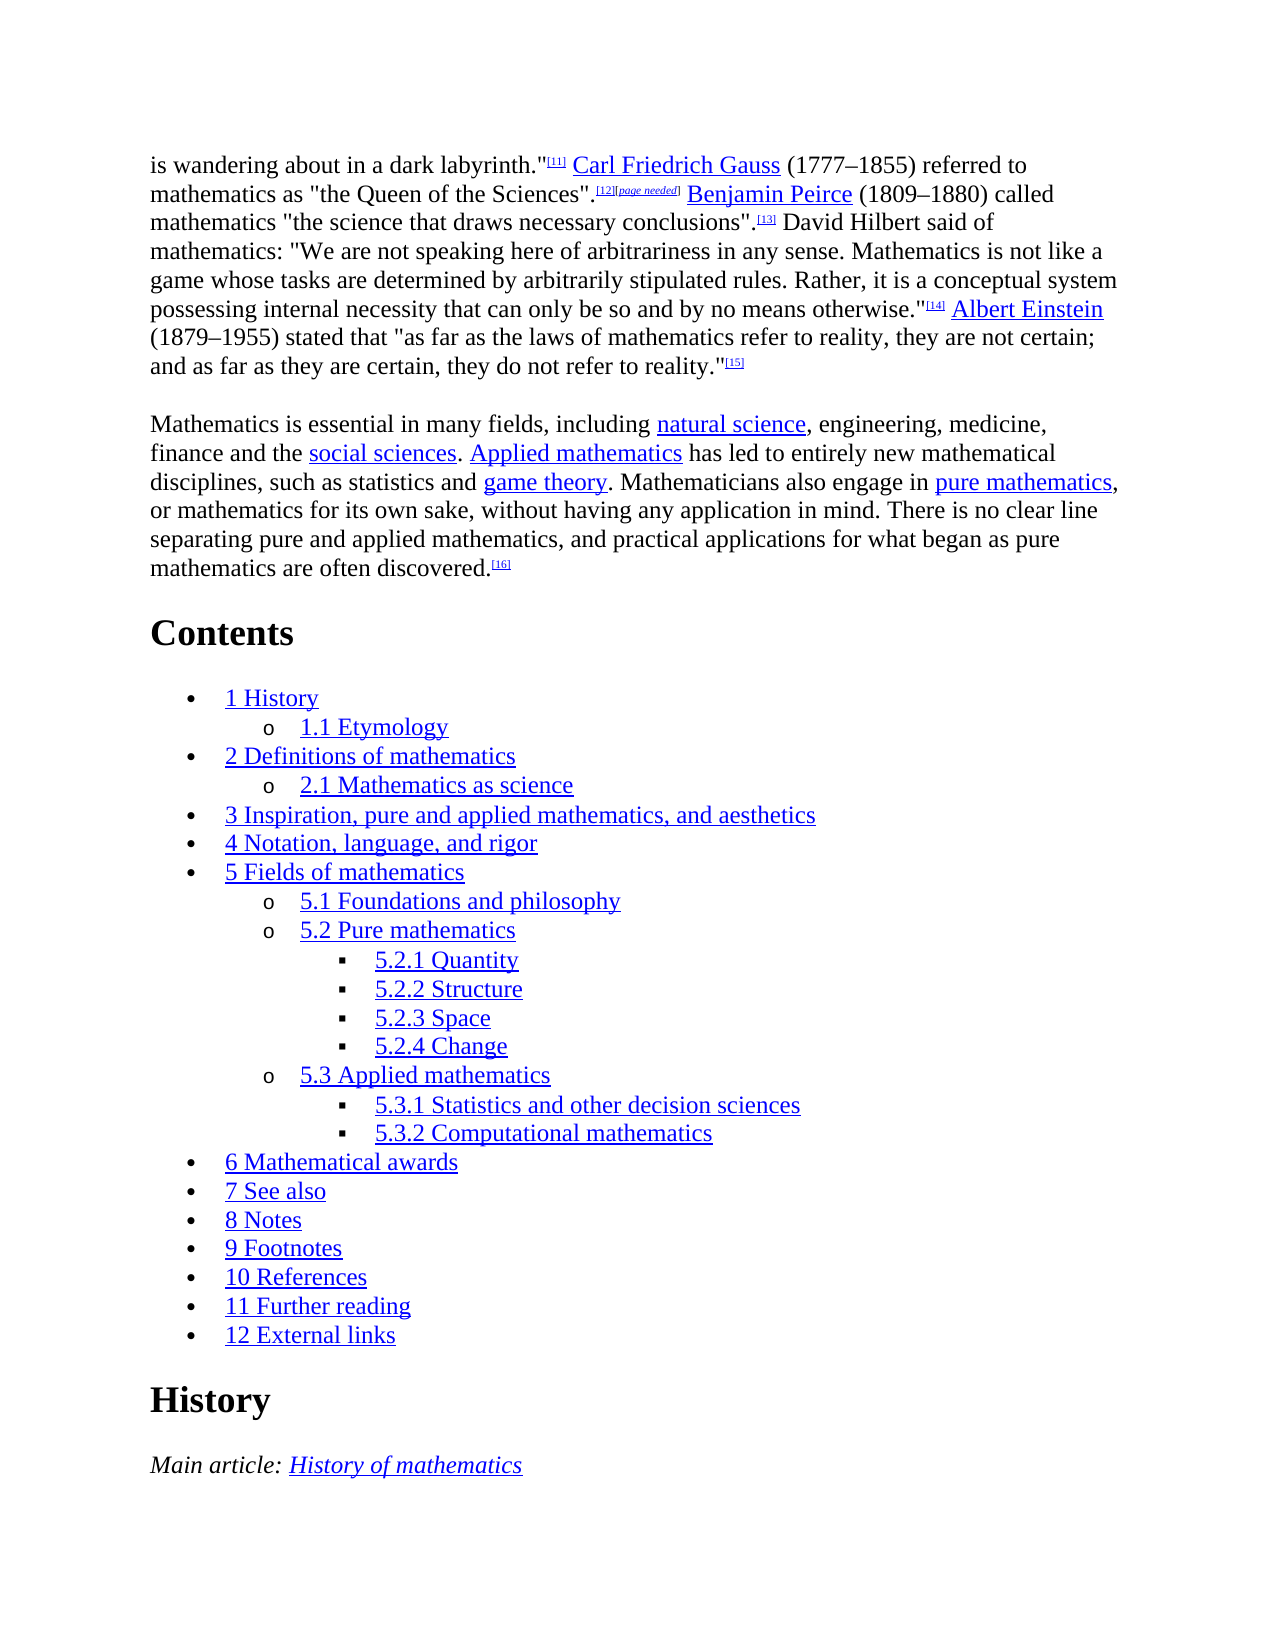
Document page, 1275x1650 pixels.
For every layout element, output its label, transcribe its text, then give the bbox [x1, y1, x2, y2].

list 10 References [187, 1262, 1125, 1291]
text Main article: History of mathematics [150, 1450, 1125, 1479]
list 5.3.1 Statistics and other decision sciences [337, 1090, 1125, 1118]
list 5 Fields of mathematics [187, 857, 1125, 886]
list 1.1 Etymology [262, 712, 1125, 741]
list 5.2.4 Change [337, 1031, 1125, 1060]
list 5.1 Foundations and philosophy [262, 886, 1125, 916]
list 5.3 Applied mathematics [262, 1060, 1125, 1090]
list 5.2 Pure mathematics [262, 916, 1125, 945]
list 5.2.1 Quantity [337, 945, 1125, 974]
list 5.2.3 Space [337, 1003, 1125, 1031]
list 5.2.2 Structure [337, 974, 1125, 1003]
text Mathematics is essential in many fields, including natural science, engineering, medicine, finance and the social sciences. Applied mathematics has led to entirely new mathematical disciplines, such as statistics and game theory. Mathematicians also engage in pure mathematics, or mathematics for its own sake, without having any application in mind. There is no clear line separating pure and applied mathematics, and practical applications for what began as pure mathematics are often discovered.[16] [150, 409, 1125, 582]
list 12 External links [187, 1320, 1125, 1348]
text History [150, 1378, 1125, 1421]
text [150, 150, 1125, 380]
list 5.3.2 Computational mathematics [337, 1118, 1125, 1147]
list 6 Mathematical awards [187, 1147, 1125, 1176]
list 8 Notes [187, 1205, 1125, 1233]
list 2.1 Mathematics as science [262, 770, 1125, 800]
text Contents [150, 611, 1125, 654]
list 11 Further reading [187, 1291, 1125, 1320]
list 3 Inspiration, pure and applied mathematics, and aesthetics [187, 800, 1125, 828]
list 2 Definitions of mathematics [187, 741, 1125, 770]
list 4 Notation, language, and rigor [187, 828, 1125, 857]
list 1 History [187, 683, 1125, 712]
list 9 Footnotes [187, 1233, 1125, 1262]
list 7 See also [187, 1176, 1125, 1205]
